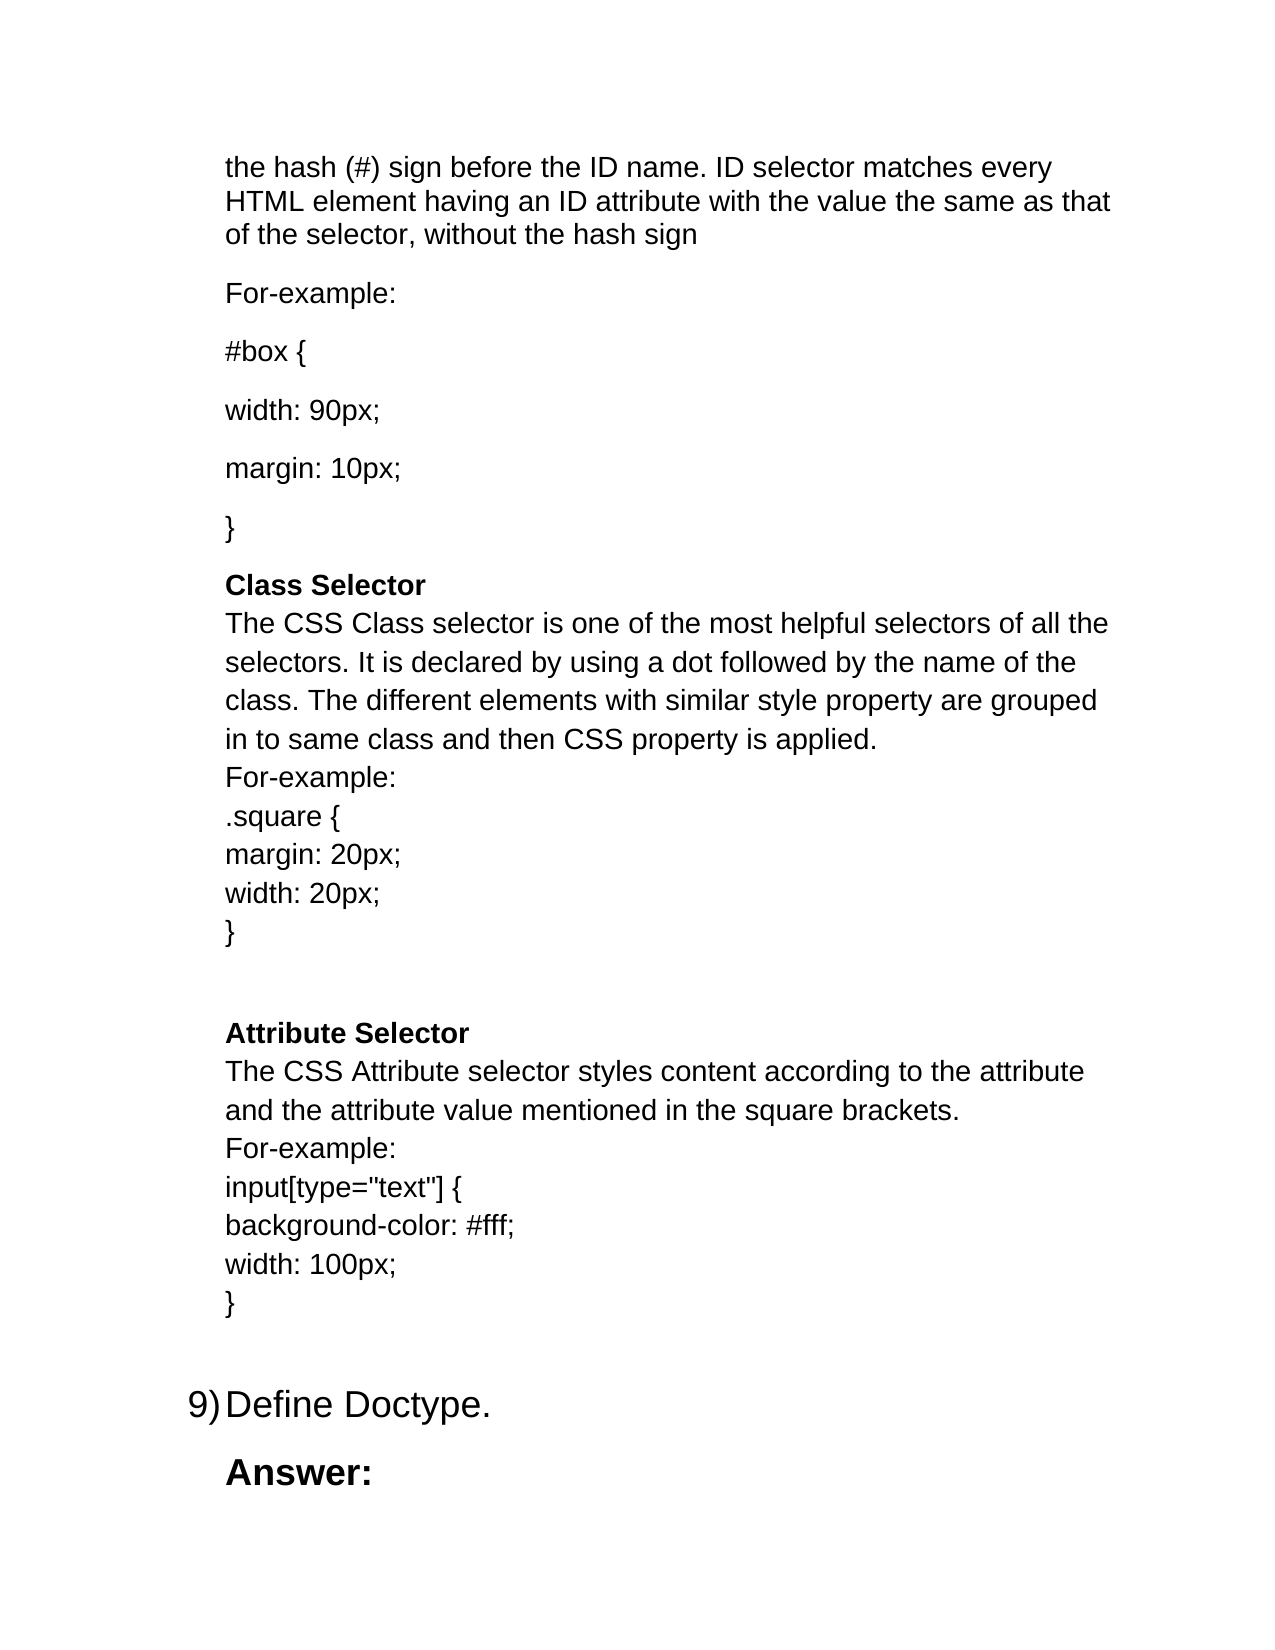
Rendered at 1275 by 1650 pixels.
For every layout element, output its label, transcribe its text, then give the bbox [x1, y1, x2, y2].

text The CSS Class selector is one of the most helpful selectors of all the selectors. It is declared by using a dot followed by the name of the class. The different elements with similar style property are grouped in to same class and then CSS property is applied. [225, 606, 1125, 755]
text } [225, 510, 1125, 543]
list Define Doctype. [187, 1382, 1125, 1426]
text Answer: [225, 1451, 1125, 1494]
text input[type="text"] { [225, 1170, 1125, 1203]
text width: 20px; [225, 876, 1125, 909]
text .square { [225, 799, 1125, 832]
text width: 90px; [225, 393, 1125, 426]
text For-example: [225, 760, 1125, 794]
text margin: 20px; [225, 837, 1125, 871]
text margin: 10px; [225, 451, 1125, 485]
text } [225, 1285, 1125, 1319]
text #box { [225, 334, 1125, 368]
subtitle Attribute Selector [225, 1016, 1125, 1050]
text The CSS Attribute selector styles content according to the attribute and the attribute value mentioned in the square brackets. [225, 1054, 1125, 1126]
text width: 100px; [225, 1247, 1125, 1280]
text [225, 150, 1125, 251]
text } [225, 914, 1125, 948]
text For-example: [225, 276, 1125, 309]
text For-example: [225, 1131, 1125, 1165]
subtitle Class Selector [225, 568, 1125, 602]
text background-color: #fff; [225, 1208, 1125, 1242]
